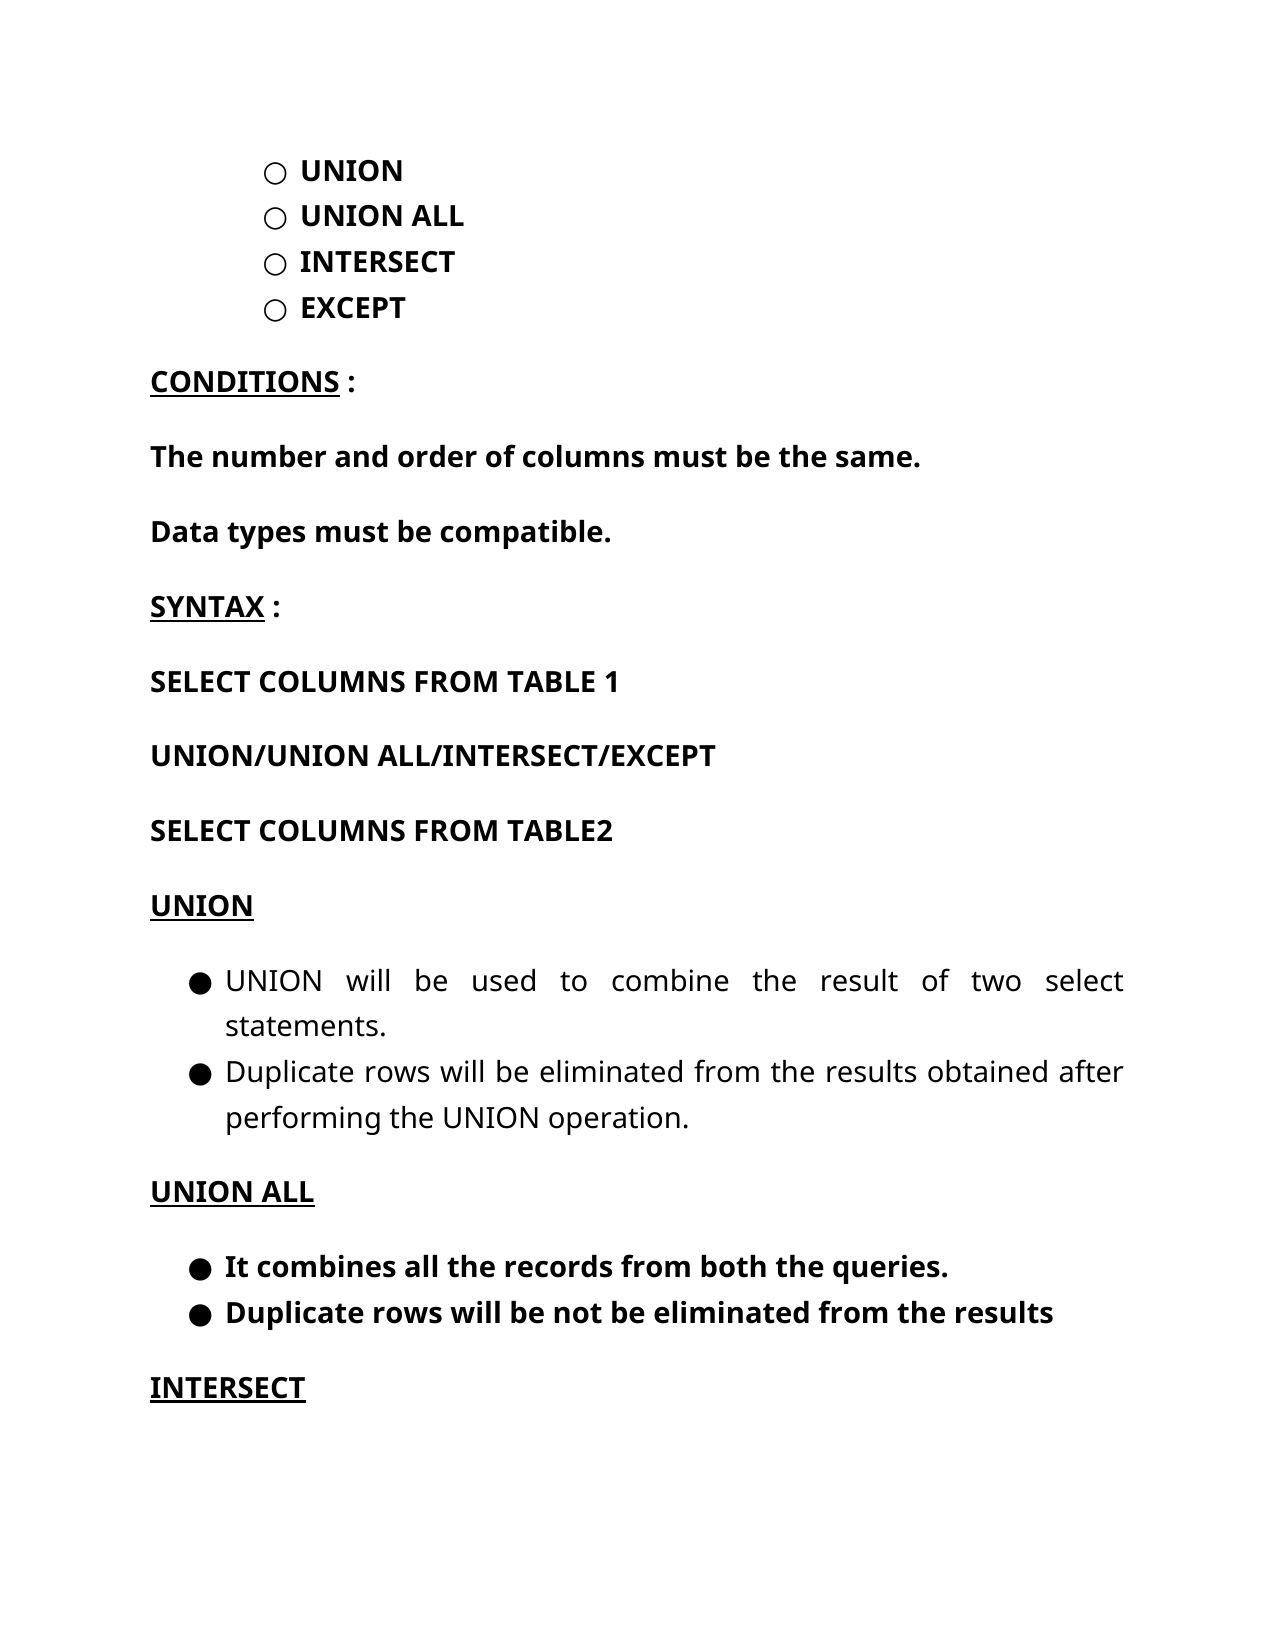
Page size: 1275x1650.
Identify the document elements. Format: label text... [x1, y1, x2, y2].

text INTERSECT [150, 1367, 1125, 1407]
text Data types must be compatible. [150, 511, 1125, 551]
list It combines all the records from both the queries. [187, 1246, 1125, 1286]
list UNION will be used to combine the result of two select statements. [187, 960, 1125, 1045]
text UNION/UNION ALL/INTERSECT/EXCEPT [150, 736, 1125, 775]
list UNION [262, 150, 1125, 190]
text CONDITIONS : [150, 362, 1125, 401]
text UNION [150, 885, 1125, 925]
text UNION ALL [150, 1172, 1125, 1211]
list Duplicate rows will be not be eliminated from the results [187, 1292, 1125, 1332]
text The number and order of columns must be the same. [150, 436, 1125, 476]
text SELECT COLUMNS FROM TABLE 1 [150, 661, 1125, 701]
list UNION ALL [262, 196, 1125, 235]
list INTERSECT [262, 241, 1125, 281]
text SYNTAX : [150, 586, 1125, 626]
text SELECT COLUMNS FROM TABLE2 [150, 810, 1125, 850]
list EXCEPT [262, 287, 1125, 327]
list Duplicate rows will be eliminated from the results obtained after performing the UNION operation. [187, 1051, 1125, 1137]
